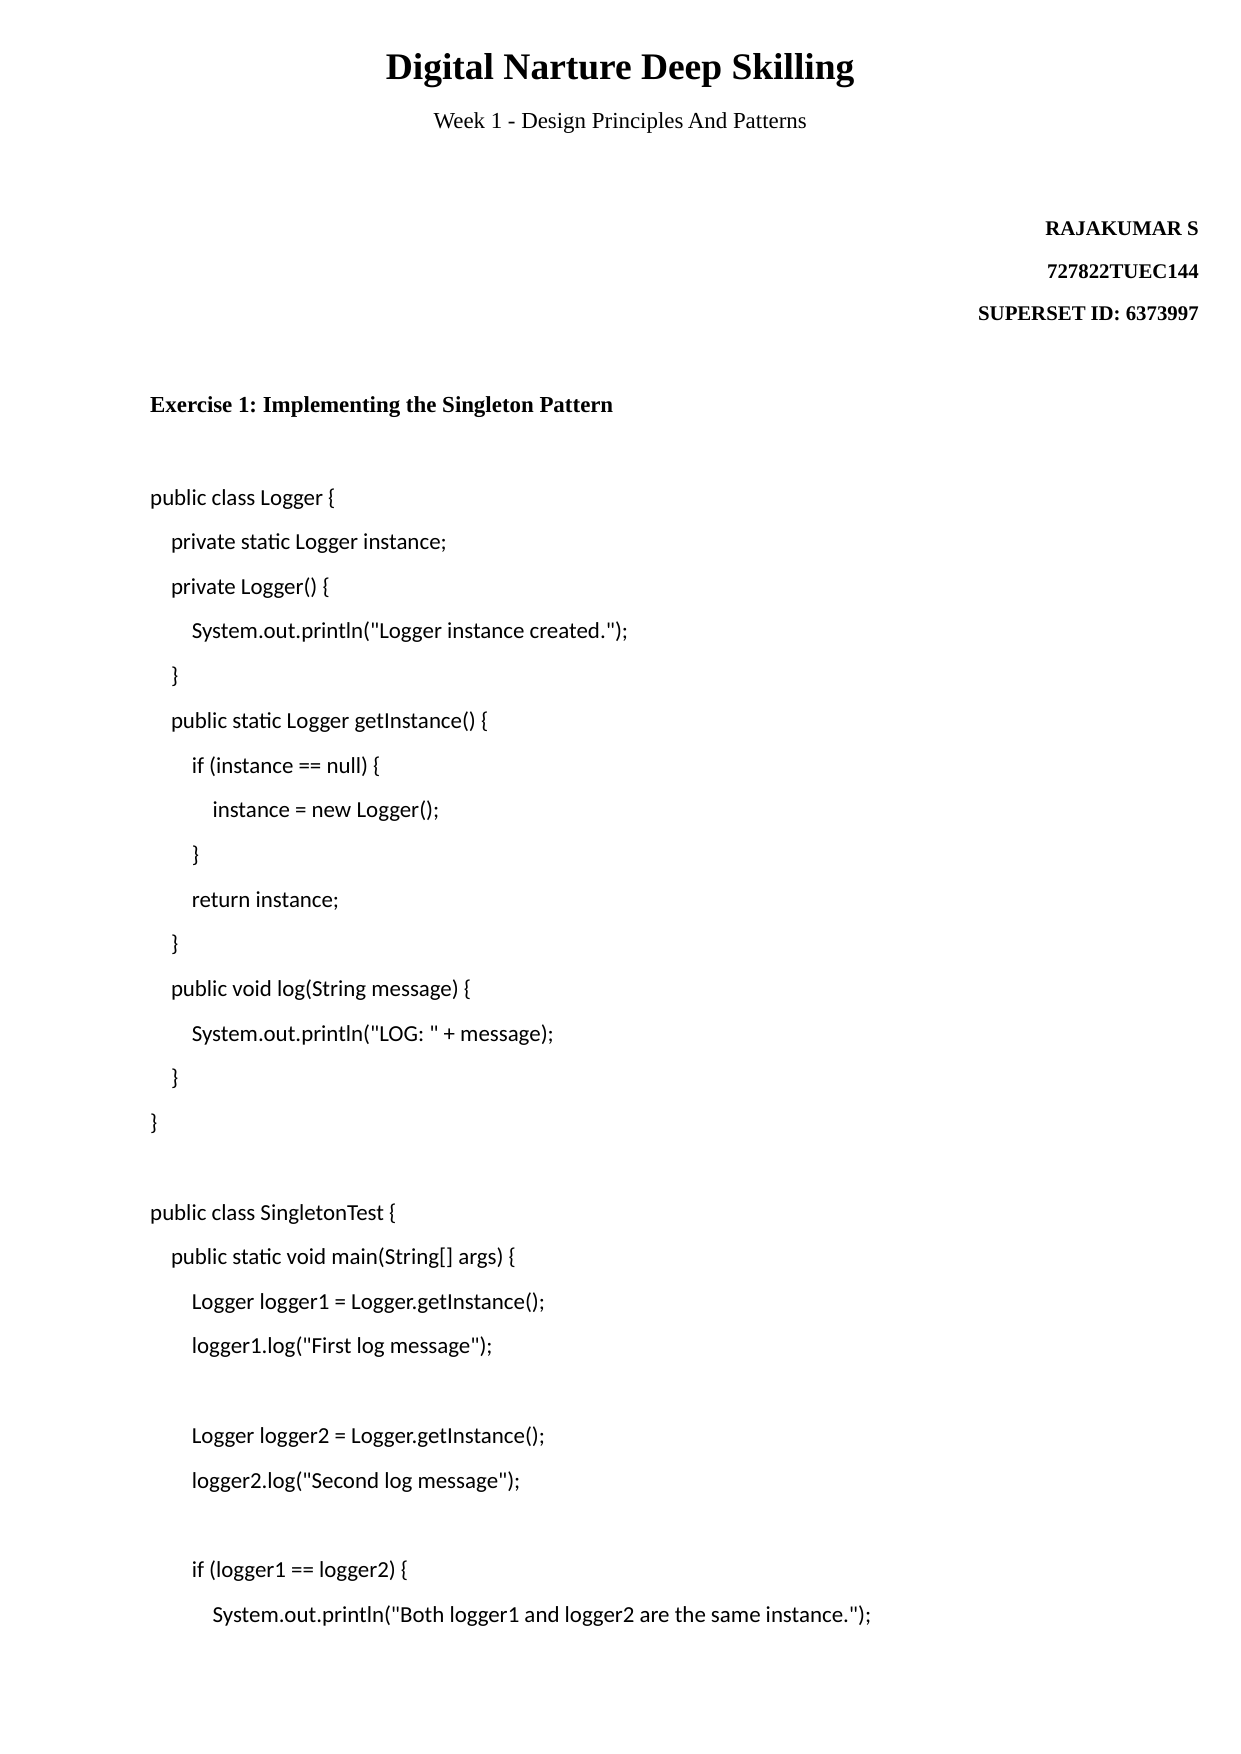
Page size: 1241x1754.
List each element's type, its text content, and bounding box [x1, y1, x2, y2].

text return instance; [150, 885, 1090, 913]
text private Logger() { [150, 572, 1090, 600]
text instance = new Logger(); [150, 795, 1090, 823]
text SUPERSET ID: 6373997 [150, 301, 1198, 325]
text Digital Narture Deep Skilling [150, 44, 1090, 87]
text public class Logger { [150, 483, 1090, 511]
text Logger logger2 = Logger.getInstance(); [150, 1421, 1090, 1449]
text private static Logger instance; [150, 527, 1090, 555]
text System.out.println("Both logger1 and logger2 are the same instance."); [150, 1600, 1090, 1628]
text Logger logger1 = Logger.getInstance(); [150, 1287, 1090, 1315]
text logger2.log("Second log message"); [150, 1466, 1090, 1494]
text Week 1 - Design Principles And Patterns [150, 108, 1090, 134]
text System.out.println("Logger instance created."); [150, 617, 1090, 645]
text public static void main(String[] args) { [150, 1242, 1090, 1270]
text System.out.println("LOG: " + message); [150, 1019, 1090, 1047]
text } [150, 661, 1090, 689]
text public static Logger getInstance() { [150, 706, 1090, 734]
text 727822TUEC144 [150, 258, 1198, 283]
text } [150, 1063, 1090, 1092]
text RAJAKUMAR S [150, 216, 1198, 240]
text Exercise 1: Implementing the Singleton Pattern [150, 391, 1090, 417]
text logger1.log("First log message"); [150, 1332, 1090, 1360]
text if (logger1 == logger2) { [150, 1555, 1090, 1583]
text if (instance == null) { [150, 751, 1090, 779]
text public class SingletonTest { [150, 1198, 1090, 1226]
text } [150, 1108, 1090, 1136]
text } [150, 840, 1090, 868]
text public void log(String message) { [150, 974, 1090, 1002]
text } [150, 929, 1090, 957]
